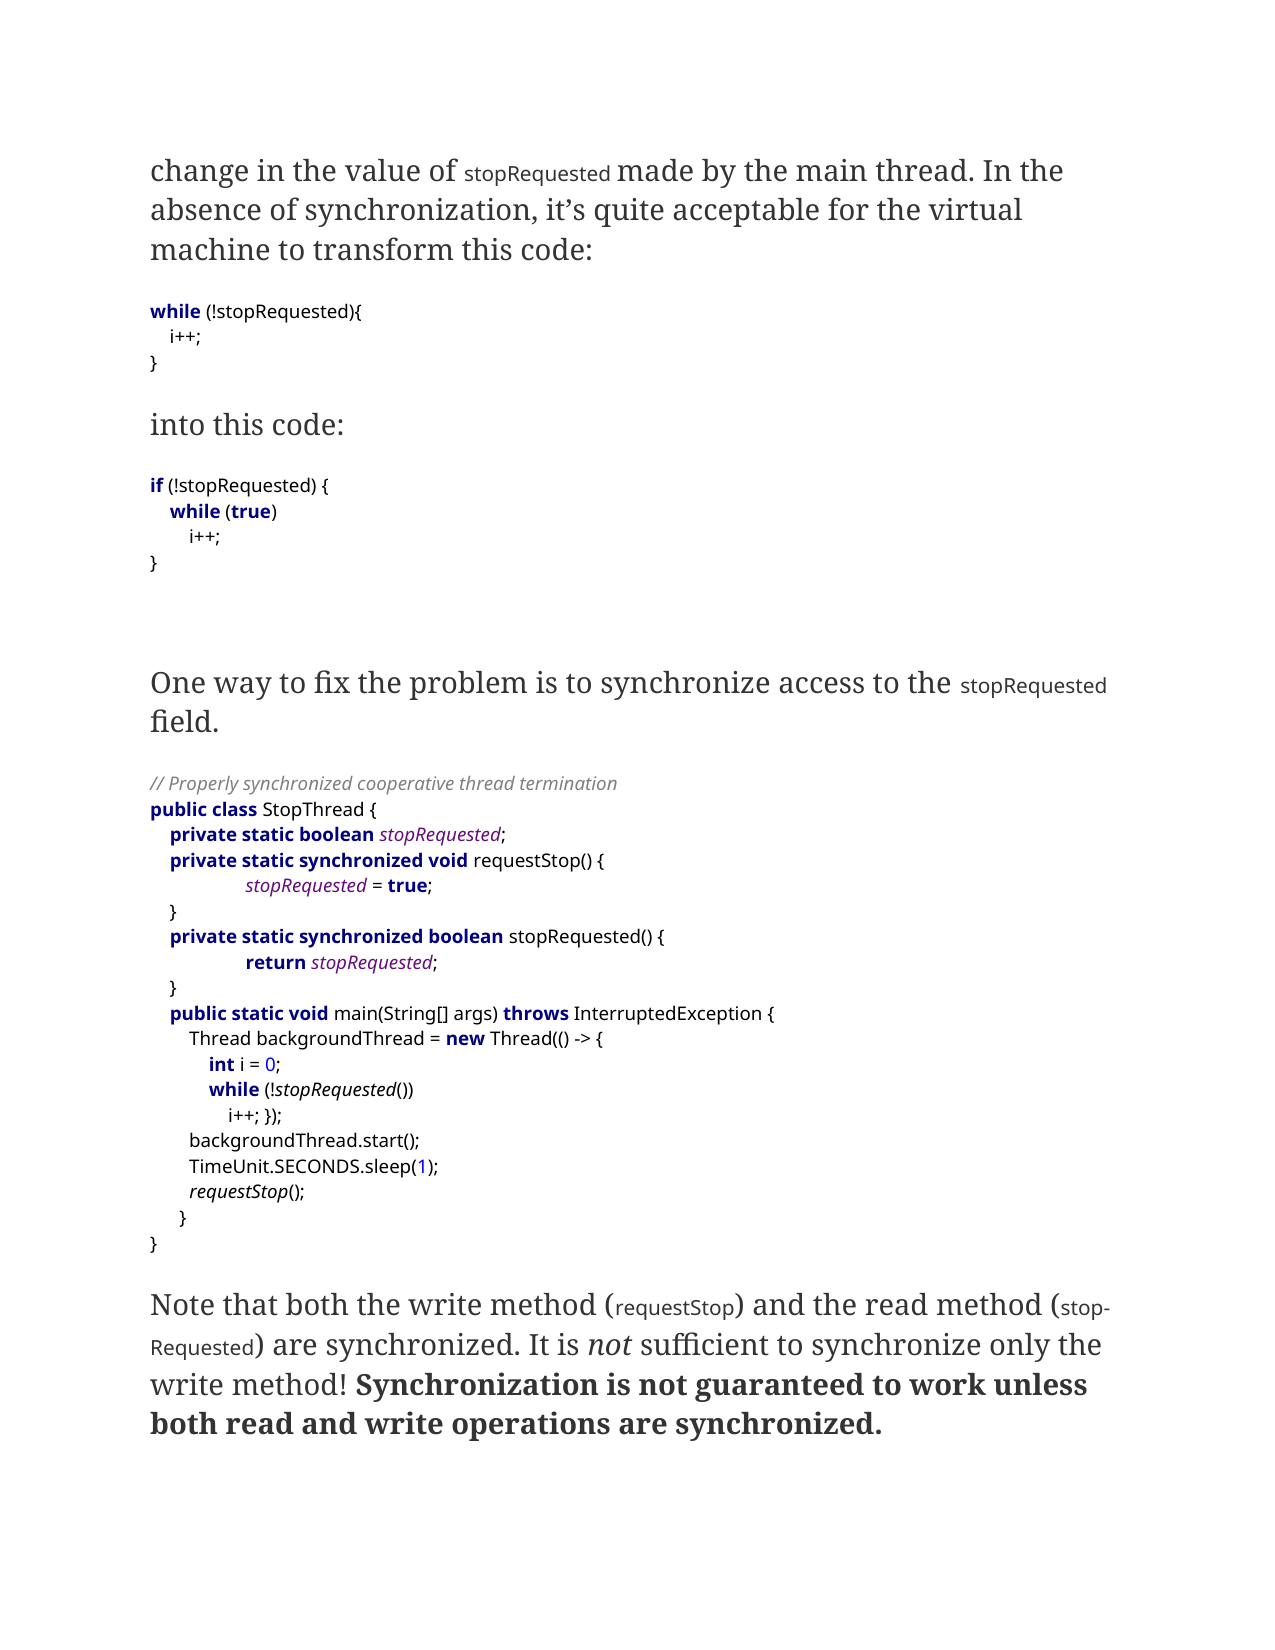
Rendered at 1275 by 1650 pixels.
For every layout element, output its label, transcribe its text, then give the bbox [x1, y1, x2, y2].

text while (!stopRequested){ i++; } [150, 298, 1125, 375]
text } } [150, 1204, 1125, 1255]
text stopRequested = true; } private static synchronized boolean stopRequested() { [150, 873, 1125, 949]
text Note that both the write method (requestStop) and the read method (stop-Requested) are synchronized. It is not sufficient to synchronize only the write method! Synchronization is not guaranteed to work unless both read and write operations are synchronized. [150, 1284, 1125, 1443]
text // Properly synchronized cooperative thread termination public class StopThread { private static boolean stopRequested; private static synchronized void requestStop() { [150, 771, 1125, 873]
text if (!stopRequested) { while (true) i++; } [150, 473, 1125, 575]
text into this code: [150, 404, 1125, 444]
text return stopRequested; } public static void main(String[] args) throws InterruptedException { Thread backgroundThread = new Thread(() -> { int i = 0; while (!stopRequested()) i++; }); backgroundThread.start(); TimeUnit.SECONDS.sleep(1); requestStop(); [150, 949, 1125, 1204]
text One way to fix the problem is to synchronize access to the stopRequested field. [150, 662, 1125, 741]
